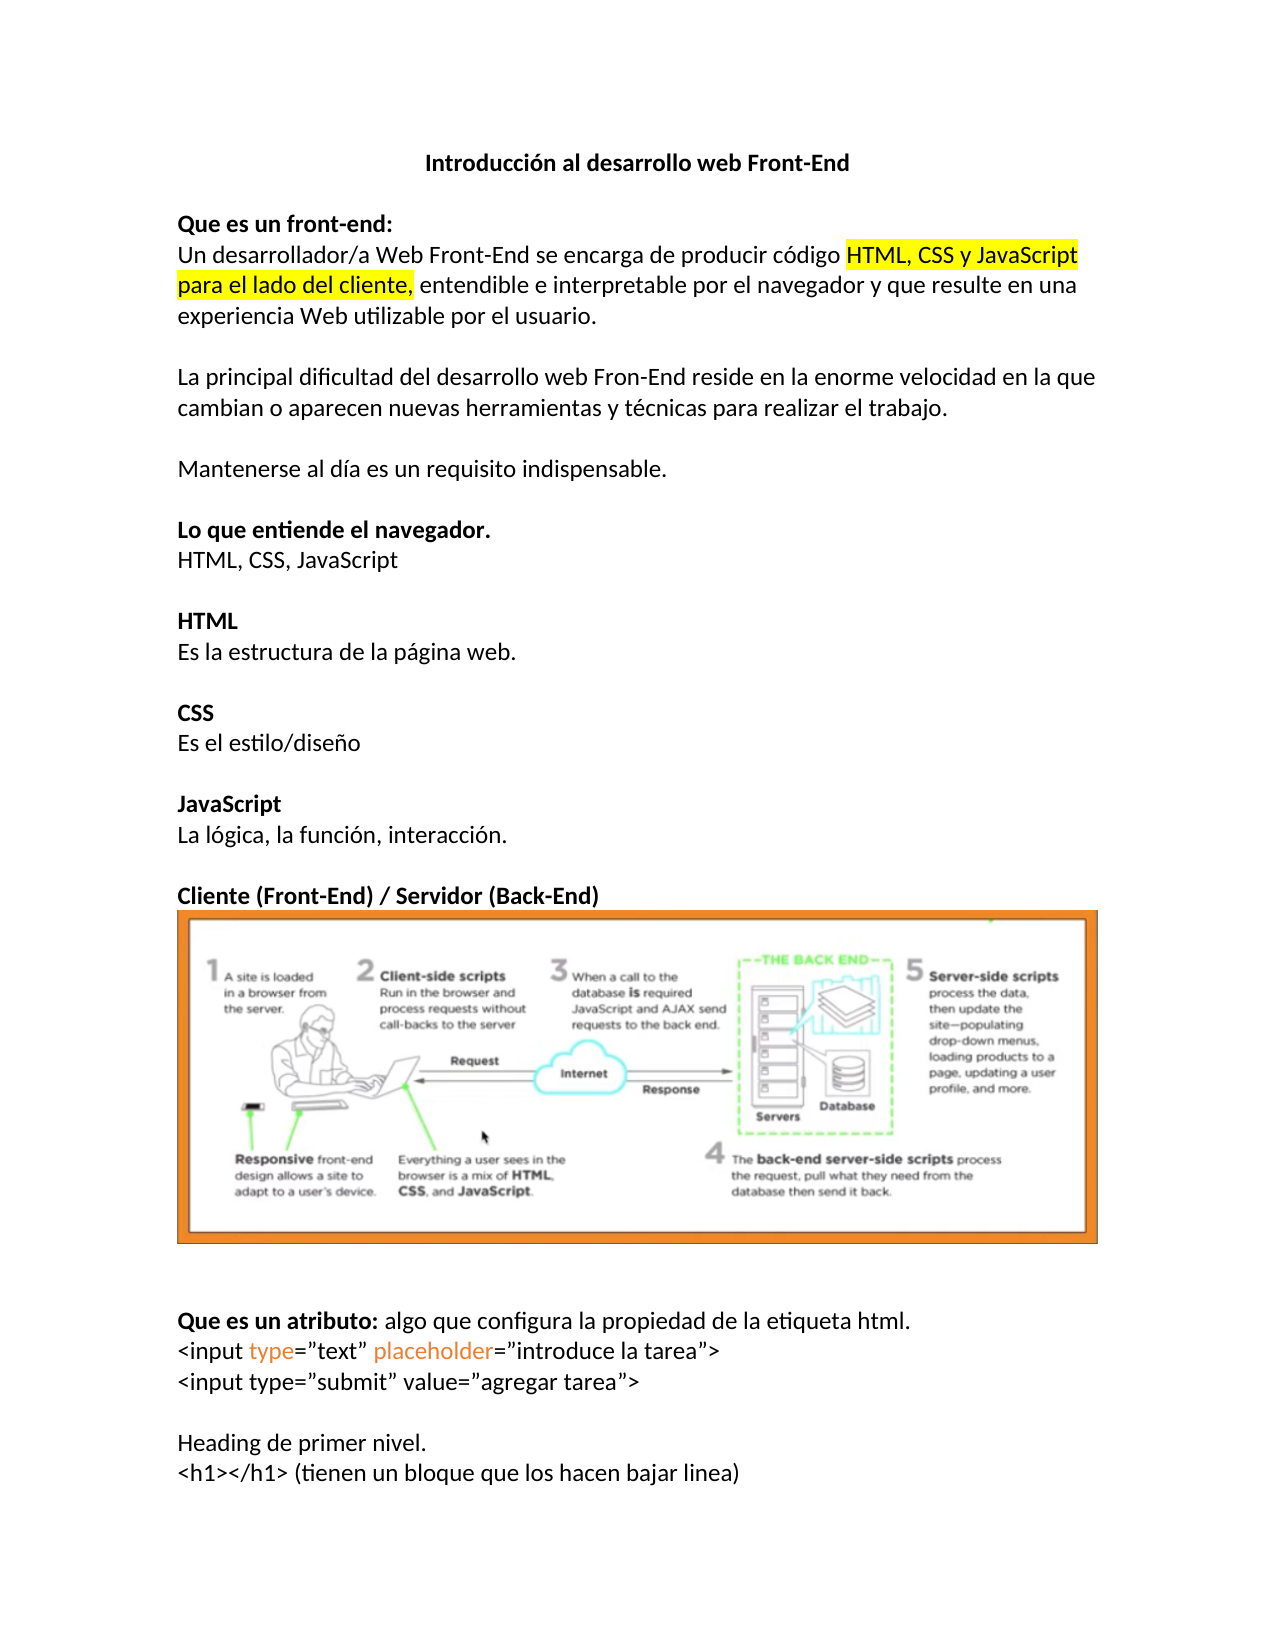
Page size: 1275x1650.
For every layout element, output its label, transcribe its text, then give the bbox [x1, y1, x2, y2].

text HTML [177, 605, 1098, 636]
text <input type=”submit” value=”agregar tarea”> [177, 1366, 1098, 1396]
text Introducción al desarrollo web Front-End [177, 148, 1098, 178]
text Lo que entiende el navegador. [177, 514, 1098, 544]
text Cliente (Front-End) / Servidor (Back-End) [177, 880, 1098, 910]
text Que es un front-end: [177, 209, 1098, 239]
text <h1></h1> (tienen un bloque que los hacen bajar linea) [177, 1457, 1098, 1488]
text Que es un atributo: algo que configura la propiedad de la etiqueta html. [177, 1305, 1098, 1335]
text <input type=”text” placeholder=”introduce la tarea”> [177, 1335, 1098, 1366]
text Heading de primer nivel. [177, 1427, 1098, 1457]
text La lógica, la función, interacción. [177, 819, 1098, 849]
text Un desarrollador/a Web Front-End se encarga de producir código HTML, CSS y JavaScript para el lado del cliente, entendible e interpretable por el navegador y que resulte en una experiencia Web utilizable por el usuario. [177, 239, 1098, 331]
text CSS [177, 697, 1098, 727]
text Es la estructura de la página web. [177, 636, 1098, 666]
picture [177, 910, 1098, 1244]
text Es el estilo/diseño [177, 727, 1098, 758]
text HTML, CSS, JavaScript [177, 544, 1098, 575]
text Mantenerse al día es un requisito indispensable. [177, 453, 1098, 483]
text La principal dificultad del desarrollo web Fron-End reside en la enorme velocidad en la que cambian o aparecen nuevas herramientas y técnicas para realizar el trabajo. [177, 361, 1098, 422]
text JavaScript [177, 788, 1098, 819]
